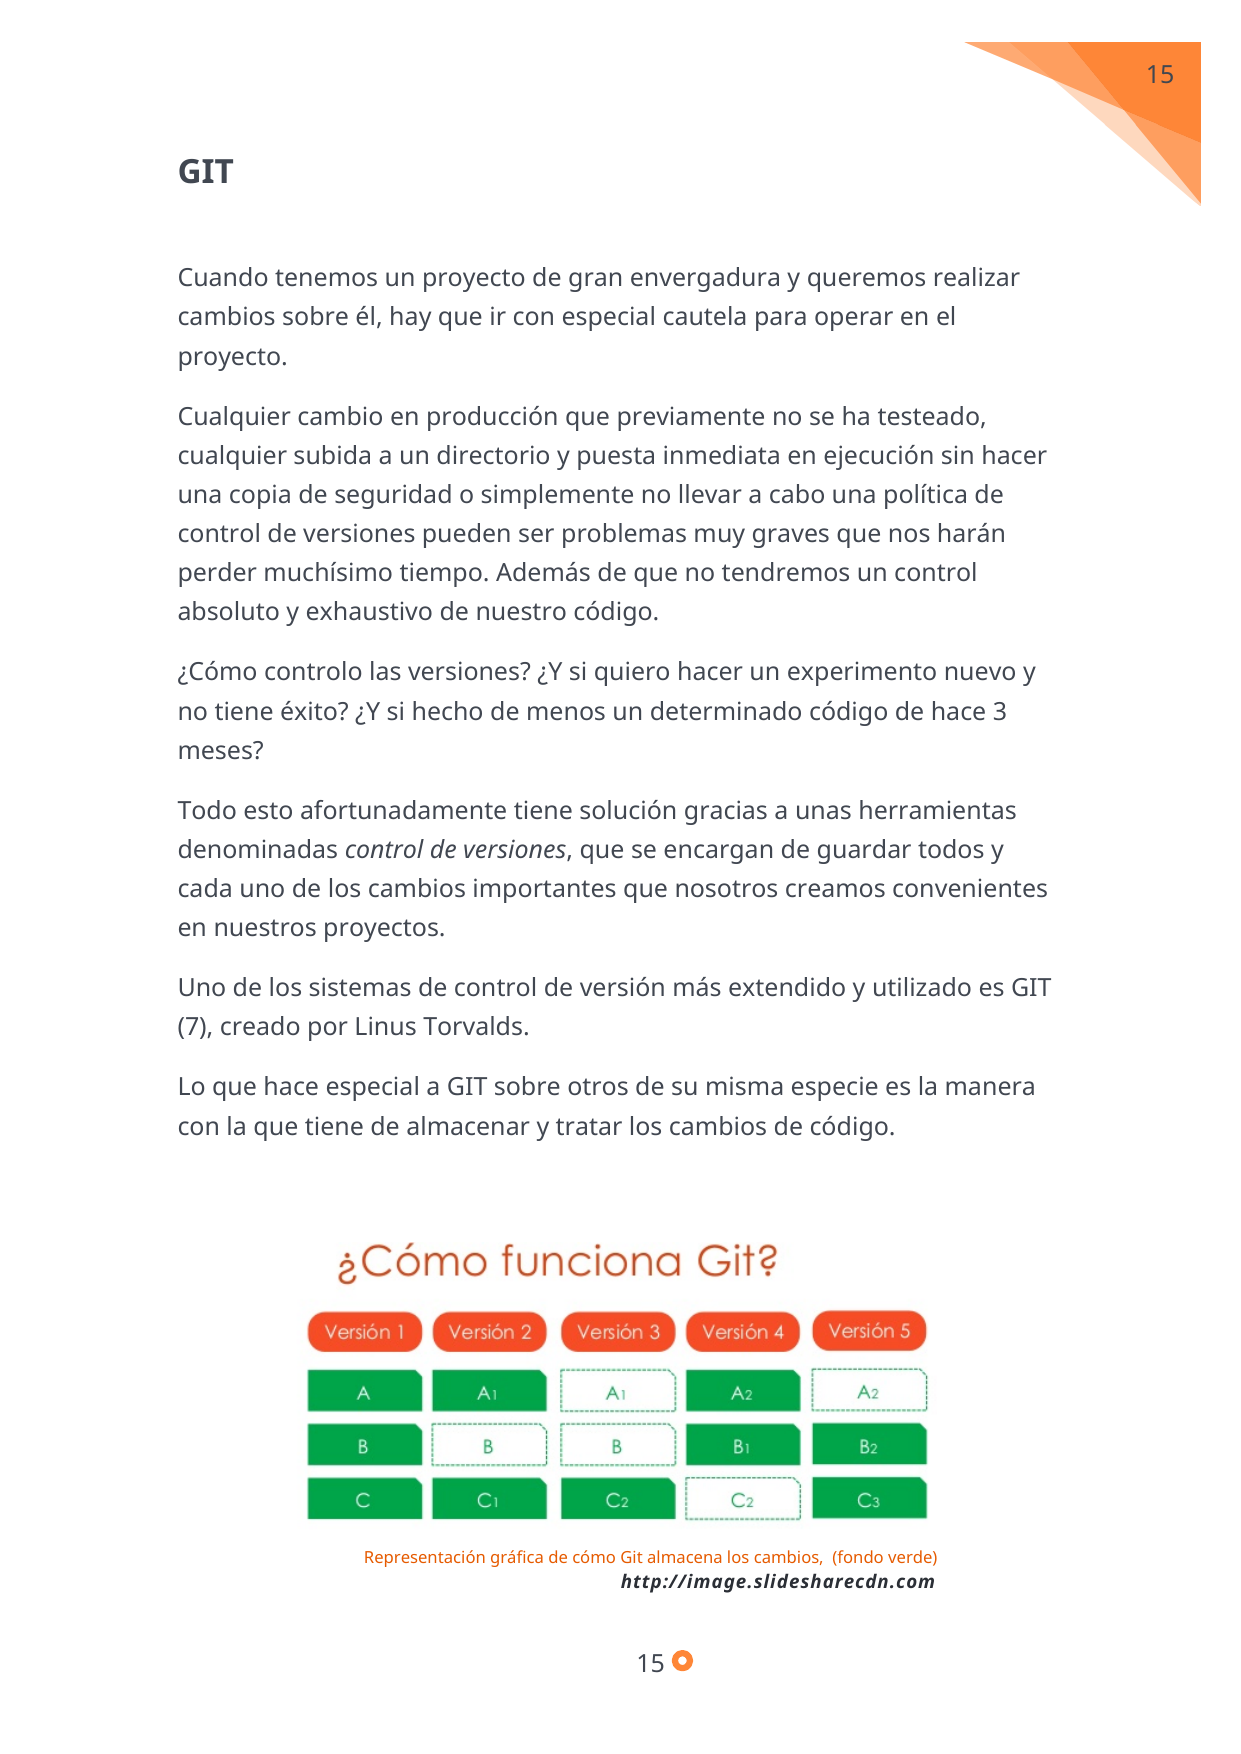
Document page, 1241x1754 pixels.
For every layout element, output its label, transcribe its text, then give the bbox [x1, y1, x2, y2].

text ¿Cómo controlo las versiones? ¿Y si quiero hacer un experimento nuevo y no tiene éxito? ¿Y si hecho de menos un determinado código de hace 3 meses? [177, 654, 1063, 766]
text Uno de los sistemas de control de versión más extendido y utilizado es GIT, creado por Linus Torvalds. [177, 970, 1063, 1043]
text Cuando tenemos un proyecto de gran envergadura y queremos realizar cambios sobre él, hay que ir con especial cautela para operar en el proyecto. [177, 260, 1063, 372]
subtitle GIT [177, 148, 1063, 193]
picture [963, 42, 1201, 206]
picture [291, 1242, 938, 1537]
text Lo que hace especial a GIT sobre otros de su misma especie es la manera con la que tiene de almacenar y tratar los cambios de código. [177, 1069, 1063, 1142]
text Cualquier cambio en producción que previamente no se ha testeado, cualquier subida a un directorio y puesta inmediata en ejecución sin hacer una copia de seguridad o simplemente no llevar a cabo una política de control de versiones pueden ser problemas muy graves que nos harán perder muchísimo tiempo. Además de que no tendremos un control absoluto y exhaustivo de nuestro código. [177, 398, 1063, 628]
text Todo esto afortunadamente tiene solución gracias a unas herramientas denominadas control de versiones, que se encargan de guardar todos y cada uno de los cambios importantes que nosotros creamos convenientes en nuestros proyectos. [177, 792, 1063, 944]
